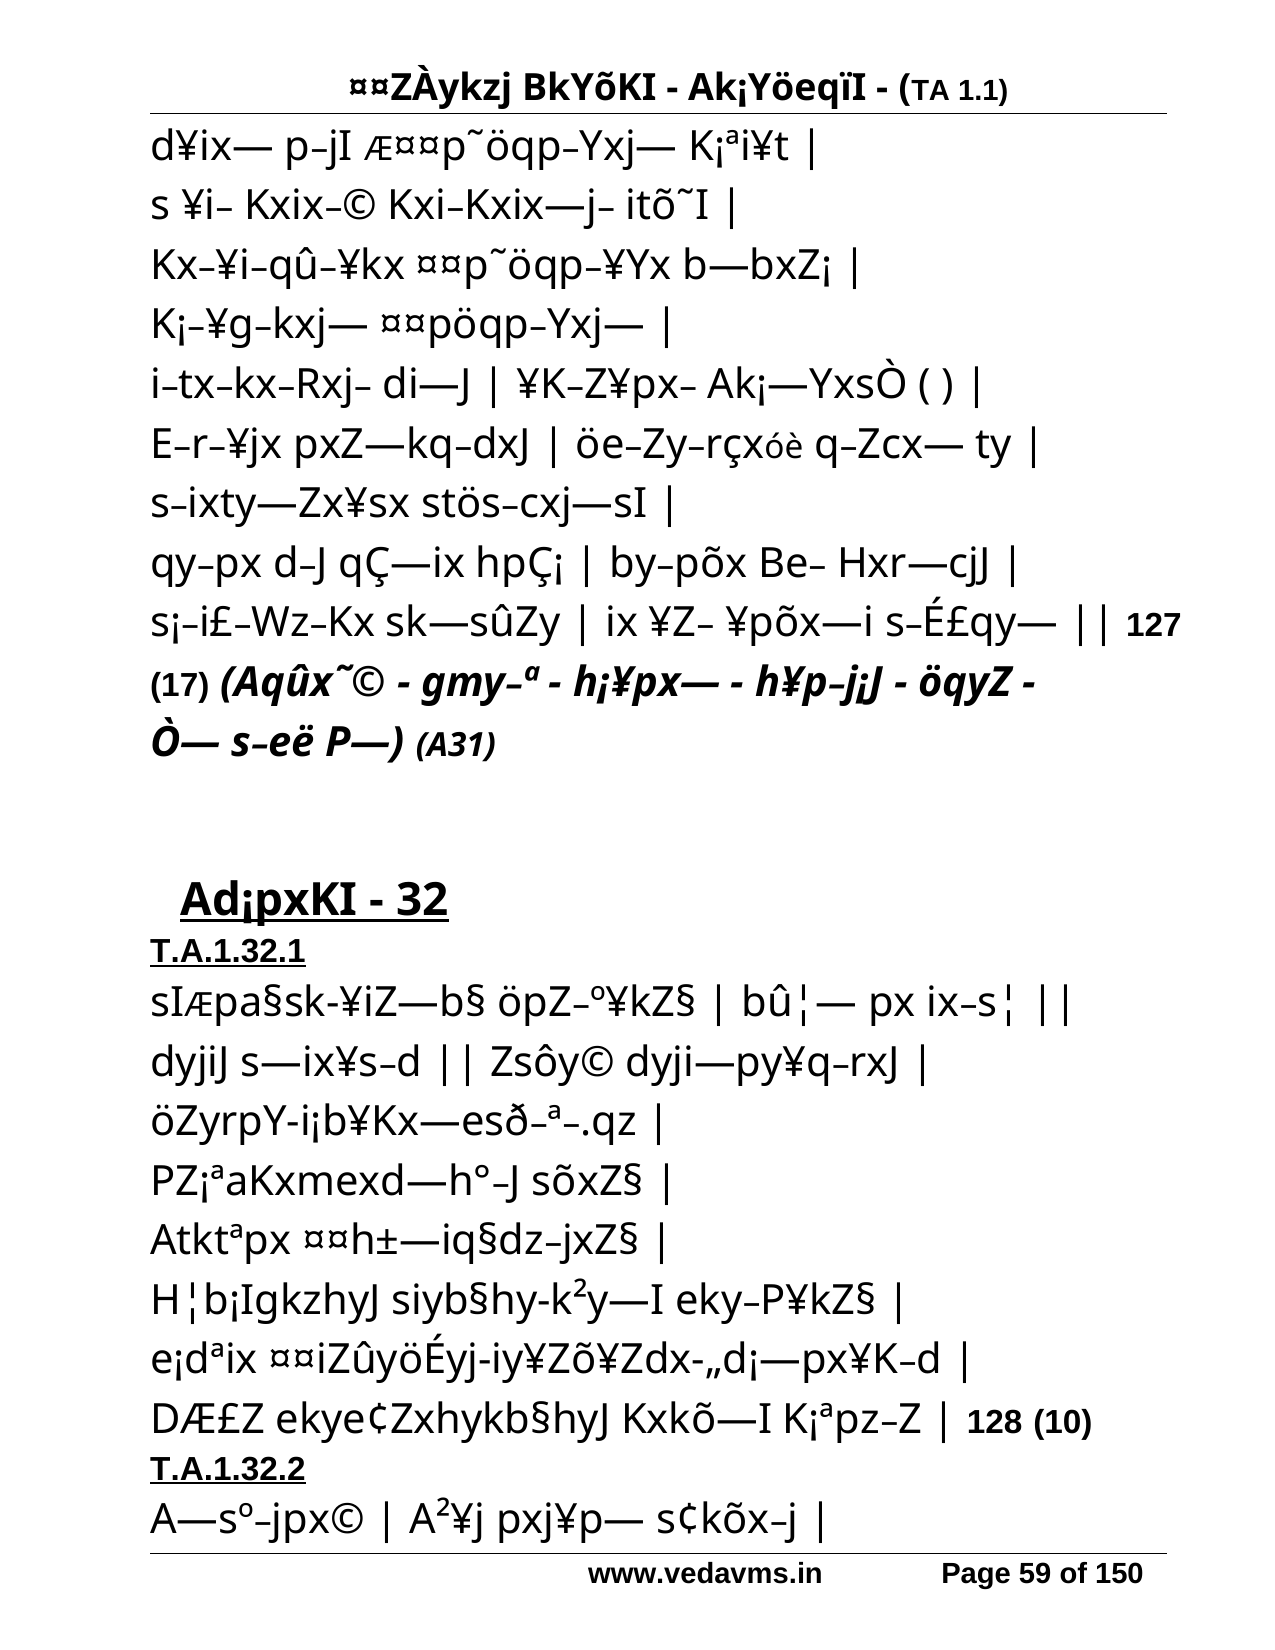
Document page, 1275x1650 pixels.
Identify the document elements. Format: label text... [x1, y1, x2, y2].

subtitle Ad¡pxKI - 32 [180, 866, 1167, 928]
text Ò— s–eë P—) (A31) [150, 711, 1188, 768]
text s ¥i– Kxix–© Kxi–Kxix—j– itõ˜I | [150, 175, 1188, 232]
text sIÆpa§sk-¥iZ—b§ öpZ–º¥kZ§ | bû¦— px ix–s¦ || [150, 972, 1188, 1029]
text K¡–¥g–kxj— ¤¤pöqp–Yxj— | [150, 294, 1188, 351]
text Kx–¥i–qû–¥kx ¤¤p˜öqp–¥Yx b—bxZ¡ | [150, 235, 1188, 291]
text A—sº–jpx© | A²¥j pxj¥p— s¢kõx–j | [150, 1489, 1188, 1546]
text E–r–¥jx pxZ—kq–dxJ | öe–Zy–rçxóè q–Zcx— ty | [150, 413, 1188, 470]
text H¦b¡IgkzhyJ siyb§hy-k²y—I eky–P¥kZ§ | [150, 1270, 1188, 1327]
text i–tx–kx–Rxj– di—J | ¥K–Z¥px– Ak¡—YxsÒ ( ) | [150, 354, 1188, 411]
text e¡dªix ¤¤iZûyöÉyj-iy¥Zõ¥Zdx-„d¡—px¥K–d | [150, 1329, 1188, 1386]
text qy–px d–J qÇ—ix hpÇ¡ | by–põx Be– Hxr—cjJ | [150, 533, 1188, 589]
text dyjiJ s—ix¥s–d || Zsôy© dyji—py¥q–rxJ | [150, 1031, 1188, 1088]
text T.A.1.32.1 [150, 932, 1167, 970]
text s–ixty—Zx¥sx stös–cxj—sI | [150, 473, 1188, 530]
text T.A.1.32.2 [150, 1448, 1167, 1487]
text d¥ix— p–jI Æ¤¤p˜öqp–Yxj— K¡ªi¥t | [150, 116, 1188, 172]
text DÆ£Z ekye¢Zxhykb§hyJ Kxkõ—I K¡ªpz–Z | 128 (10) [150, 1389, 1188, 1446]
text öZyrpY-i¡b¥Kx—esð–ª–.qz | PZ¡ªaKxmexd—h°–J sõxZ§ | Atktªpx ¤¤h±—iq§dz–jxZ§ | [150, 1091, 1188, 1267]
text s¡–i£–Wz–Kx sk—sûZy | ix ¥Z– ¥põx—i s–É£qy— || 127 (17) (Aqûx˜© - gmy–ª - h¡¥px— - h¥p–j¡J - öqyZ - [150, 592, 1188, 708]
